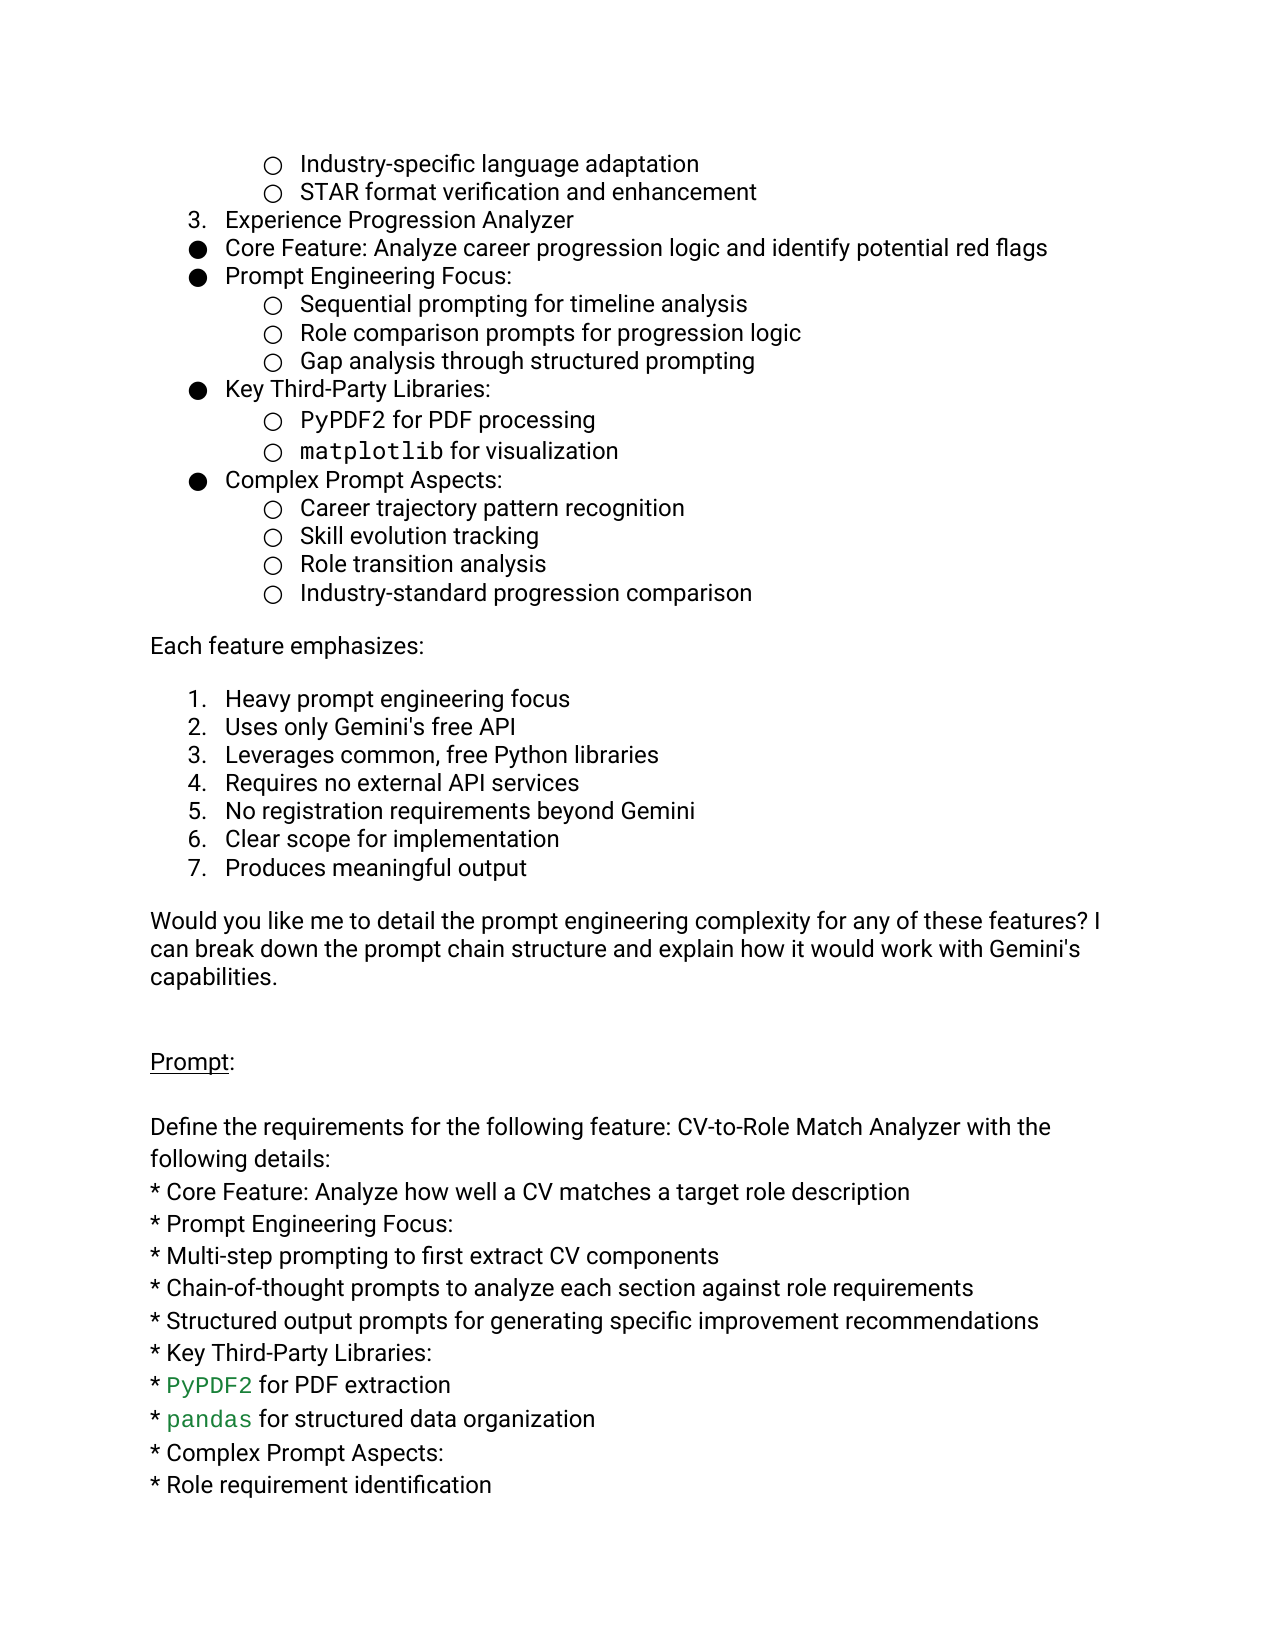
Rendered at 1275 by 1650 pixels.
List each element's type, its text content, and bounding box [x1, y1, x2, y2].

text Each feature emphasizes: [150, 632, 1125, 660]
text * Chain-of-thought prompts to analyze each section against role requirements [150, 1274, 1125, 1303]
text Define the requirements for the following feature: CV-to-Role Match Analyzer with the following details: [150, 1113, 1125, 1173]
text * PyPDF2 for PDF extraction [150, 1371, 1125, 1401]
text * Multi-step prompting to first extract CV components [150, 1242, 1125, 1270]
list Complex Prompt Aspects: [187, 466, 1125, 494]
list Core Feature: Analyze career progression logic and identify potential red flags [187, 234, 1125, 262]
list Role transition analysis [262, 551, 1125, 579]
text * Structured output prompts for generating specific improvement recommendations [150, 1307, 1125, 1335]
list matplotlib for visualization [262, 435, 1125, 466]
list Career trajectory pattern recognition [262, 494, 1125, 522]
list Industry-specific language adaptation [262, 150, 1125, 178]
list Sequential prompting for timeline analysis [262, 291, 1125, 319]
list Key Third-Party Libraries: [187, 375, 1125, 403]
list Prompt Engineering Focus: [187, 262, 1125, 291]
text * Key Third-Party Libraries: [150, 1339, 1125, 1367]
text * Core Feature: Analyze how well a CV matches a target role description [150, 1178, 1125, 1206]
list PyPDF2 for PDF processing [262, 403, 1125, 435]
text * pandas for structured data organization [150, 1405, 1125, 1434]
list Gap analysis through structured prompting [262, 347, 1125, 375]
text * Role requirement identification [150, 1471, 1125, 1499]
list Uses only Gemini's free API [187, 713, 1125, 741]
list Leverages common, free Python libraries [187, 741, 1125, 769]
list Industry-standard progression comparison [262, 579, 1125, 607]
text Would you like me to detail the prompt engineering complexity for any of these features? I can break down the prompt chain structure and explain how it would work with Gemini's capabilities. [150, 907, 1125, 991]
list No registration requirements beyond Gemini [187, 797, 1125, 826]
list STAR format verification and enhancement [262, 178, 1125, 206]
text * Complex Prompt Aspects: [150, 1439, 1125, 1467]
list Experience Progression Analyzer [187, 206, 1125, 234]
list Skill evolution tracking [262, 522, 1125, 551]
list Requires no external API services [187, 769, 1125, 797]
list Produces meaningful output [187, 854, 1125, 882]
text Prompt: [150, 1048, 1125, 1077]
list Clear scope for implementation [187, 826, 1125, 854]
list Heavy prompt engineering focus [187, 685, 1125, 713]
text * Prompt Engineering Focus: [150, 1210, 1125, 1238]
list Role comparison prompts for progression logic [262, 319, 1125, 347]
